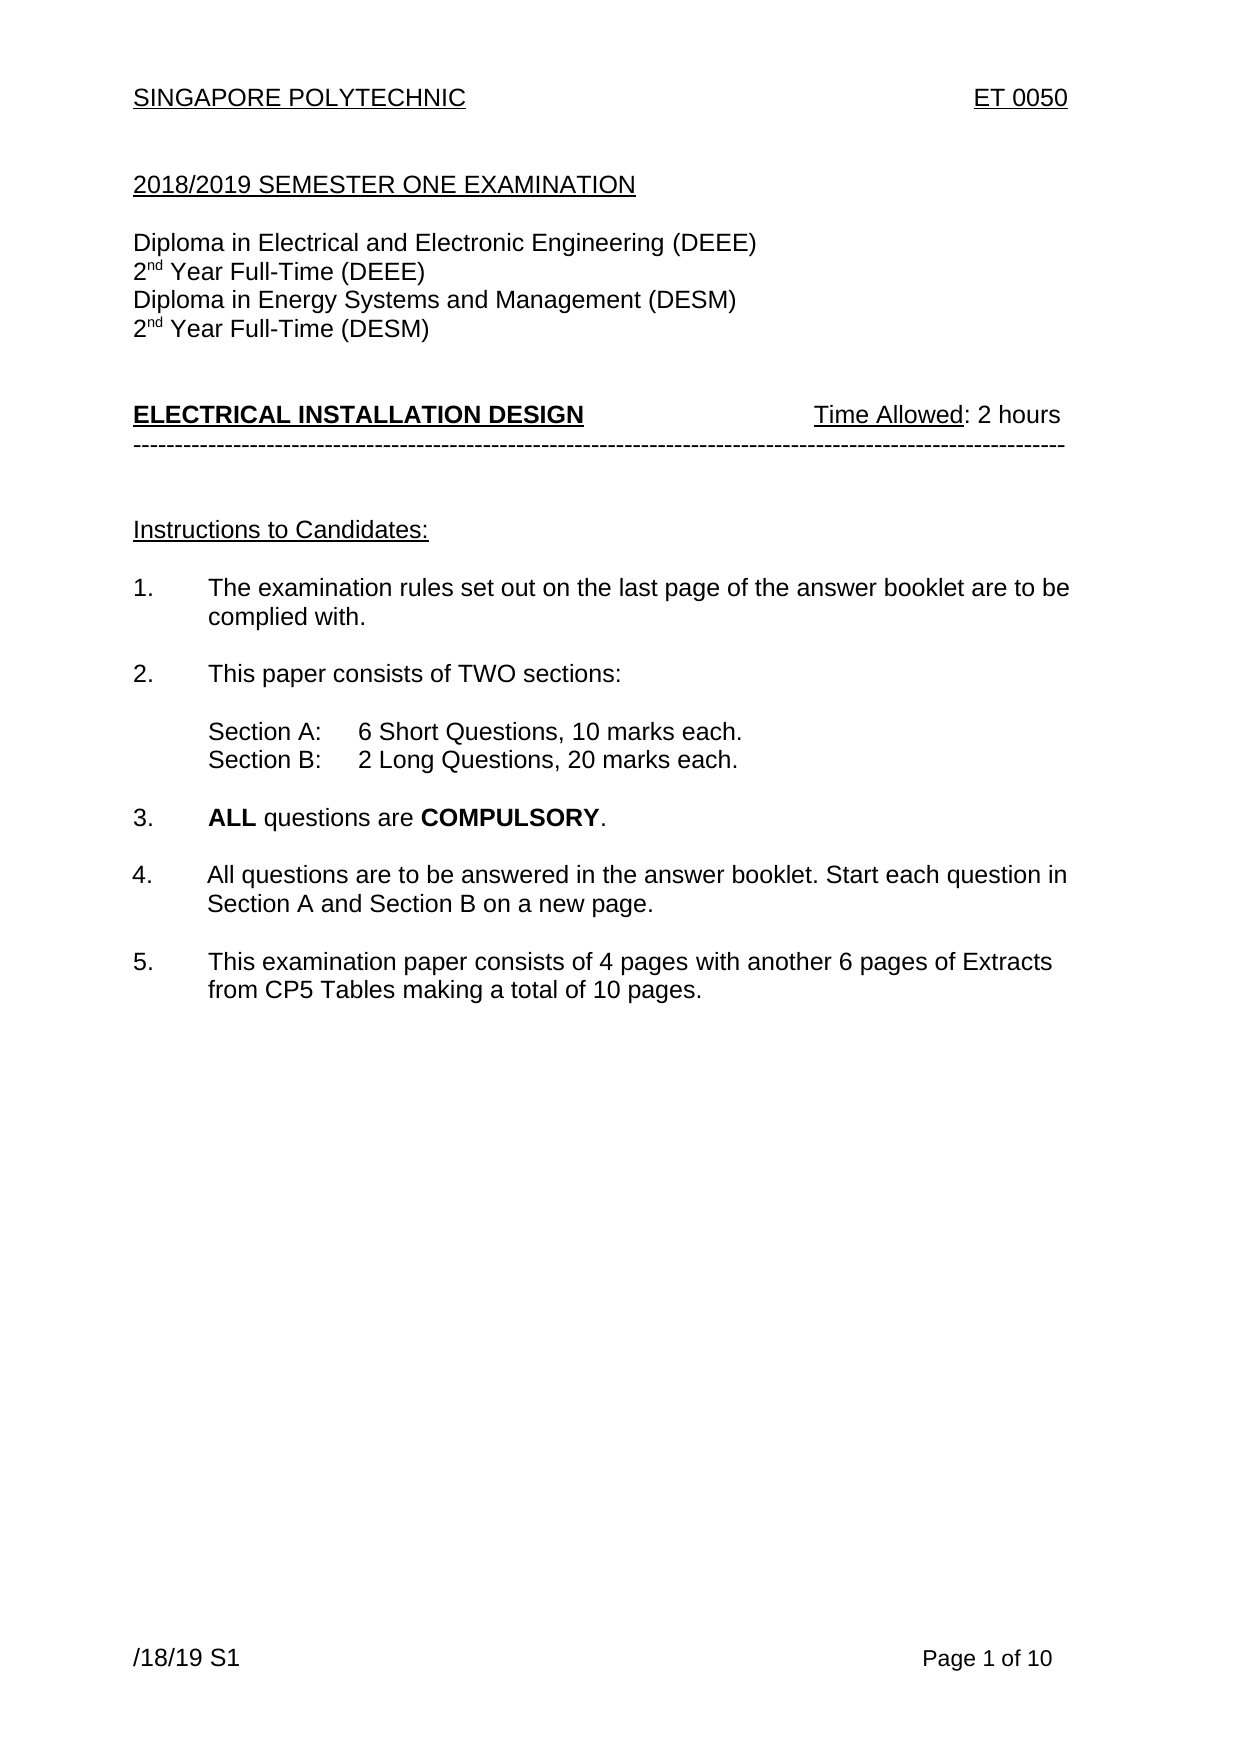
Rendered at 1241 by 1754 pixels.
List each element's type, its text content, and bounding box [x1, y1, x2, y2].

text 2018/2019 SEMESTER ONE EXAMINATION [133, 171, 1090, 199]
text 1. The examination rules set out on the last page of the answer booklet are to be complied with. [133, 573, 1090, 631]
text Instructions to Candidates: [133, 516, 1090, 544]
text Diploma in Energy Systems and Management (DESM) [133, 286, 1090, 314]
text ELECTRICAL INSTALLATION DESIGN Time Allowed: 2 hours [133, 401, 1090, 429]
text Section B: 2 Long Questions, 20 marks each. [133, 746, 1090, 774]
text 5. This examination paper consists of 4 pages with another 6 pages of Extracts from CP5 Tables making a total of 10 pages. [133, 947, 1090, 1004]
list All questions are to be answered in the answer booklet. Start each question in [132, 861, 1090, 889]
text 3. ALL questions are COMPULSORY. [133, 803, 1090, 832]
text Diploma in Electrical and Electronic Engineering (DEEE) [133, 228, 1090, 257]
text 2. This paper consists of TWO sections: [133, 659, 1090, 688]
text 2nd Year Full-Time (DESM) [133, 314, 1090, 343]
text Section A and Section B on a new page. [207, 889, 1090, 918]
text 2nd Year Full-Time (DEEE) [133, 257, 1090, 286]
text Section A: 6 Short Questions, 10 marks each. [133, 717, 1090, 746]
text ---------------------------------------------------------------------------------------------------------------- [133, 429, 1090, 458]
